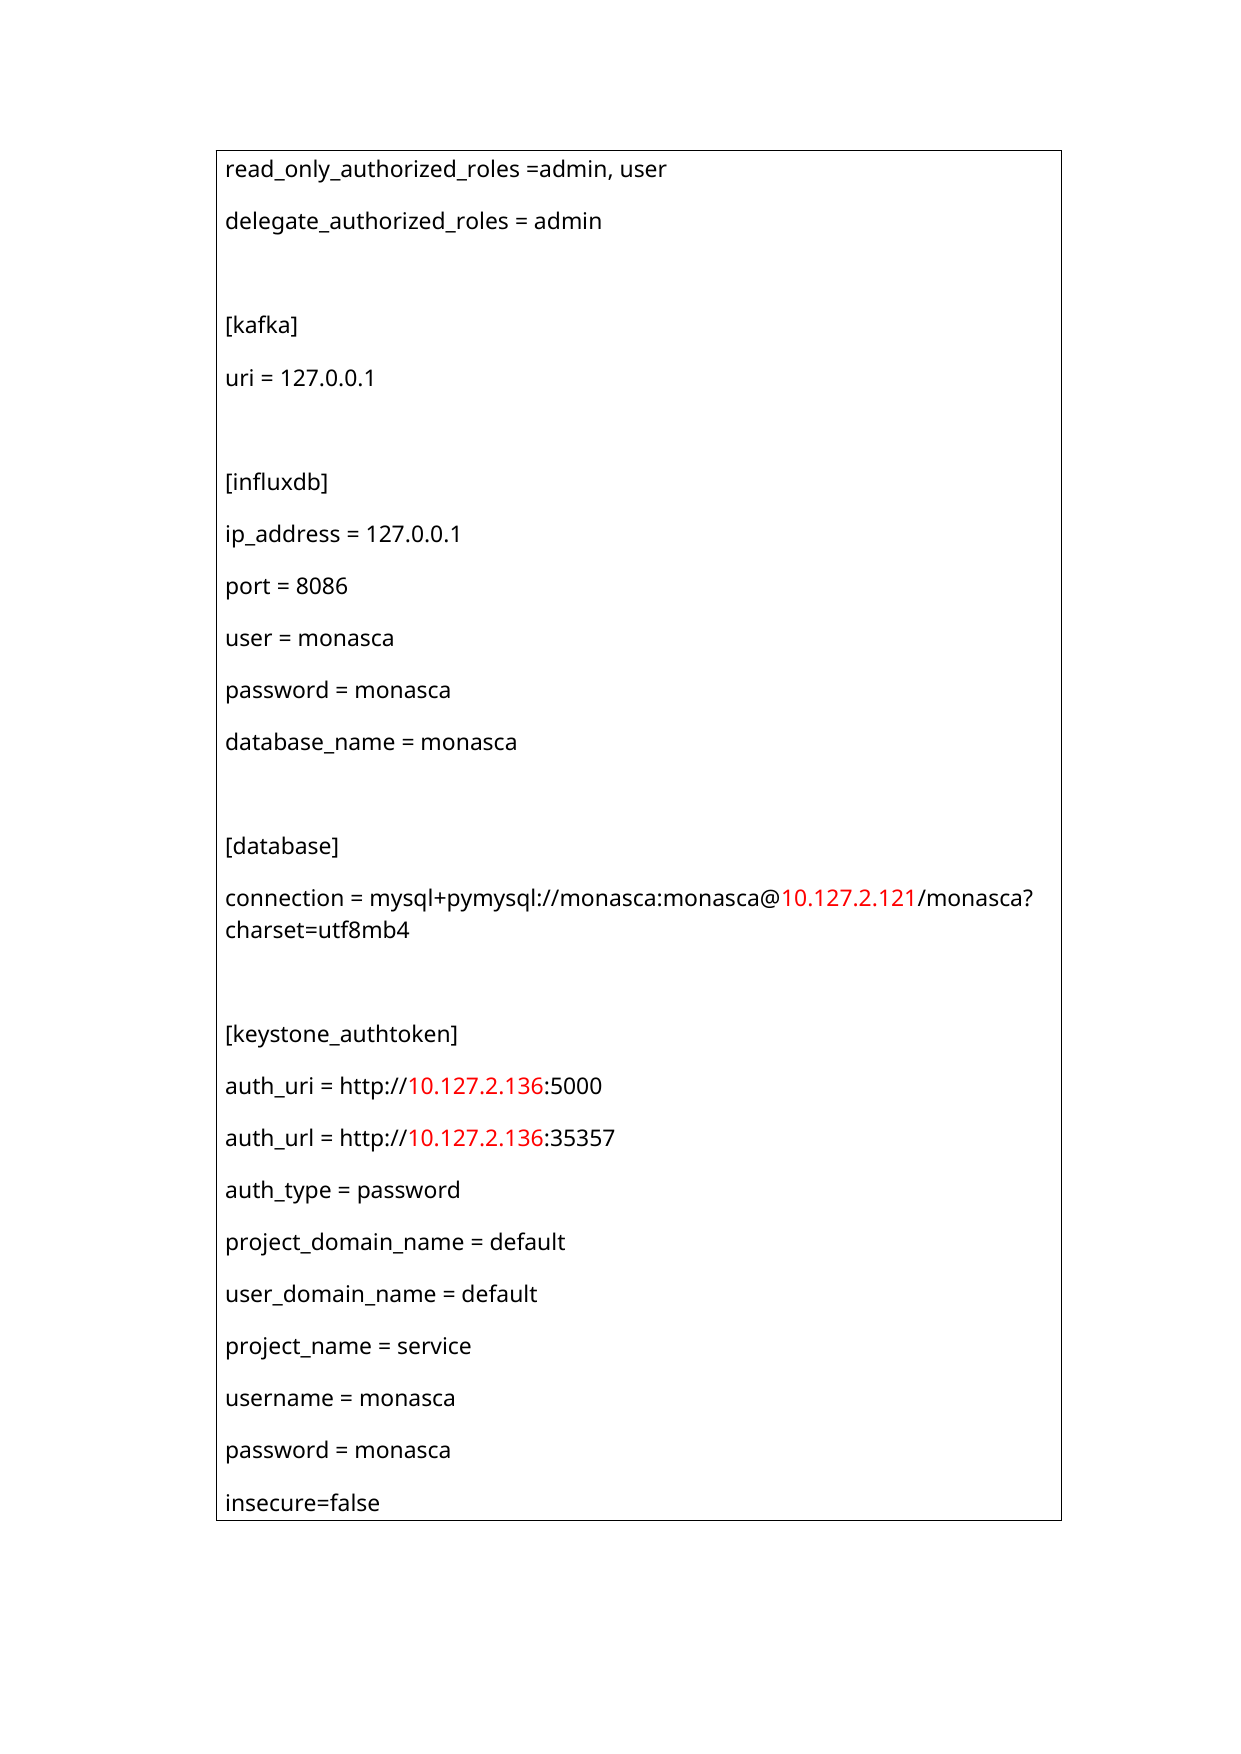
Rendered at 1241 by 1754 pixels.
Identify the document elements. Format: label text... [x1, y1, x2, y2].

list project_domain_name = default [217, 1223, 1061, 1257]
list port = 8086 [217, 567, 1061, 601]
list auth_uri = http://10.127.2.136:5000 [217, 1067, 1061, 1101]
list username = monasca [217, 1379, 1061, 1413]
list [kafka] [217, 306, 1061, 341]
list user = monasca [217, 619, 1061, 653]
list user_domain_name = default [217, 1275, 1061, 1309]
list ip_address = 127.0.0.1 [217, 514, 1061, 549]
list [keystone_authtoken] [217, 1014, 1061, 1049]
list password = monasca [217, 671, 1061, 705]
list auth_url = http://10.127.2.136:35357 [217, 1119, 1061, 1153]
list database_name = monasca [217, 723, 1061, 757]
list [influxdb] [217, 462, 1061, 497]
list connection = mysql+pymysql://monasca:monasca@10.127.2.121/monasca?charset=utf8mb4 [217, 879, 1061, 945]
list insecure=false [217, 1483, 1061, 1520]
list uri = 127.0.0.1 [217, 358, 1061, 393]
list password = monasca [217, 1431, 1061, 1466]
list delegate_authorized_roles = admin [217, 202, 1061, 236]
list auth_type = password [217, 1171, 1061, 1205]
list [database] [217, 827, 1061, 861]
list read_only_authorized_roles =admin, user [217, 151, 1061, 184]
list project_name = service [217, 1327, 1061, 1361]
